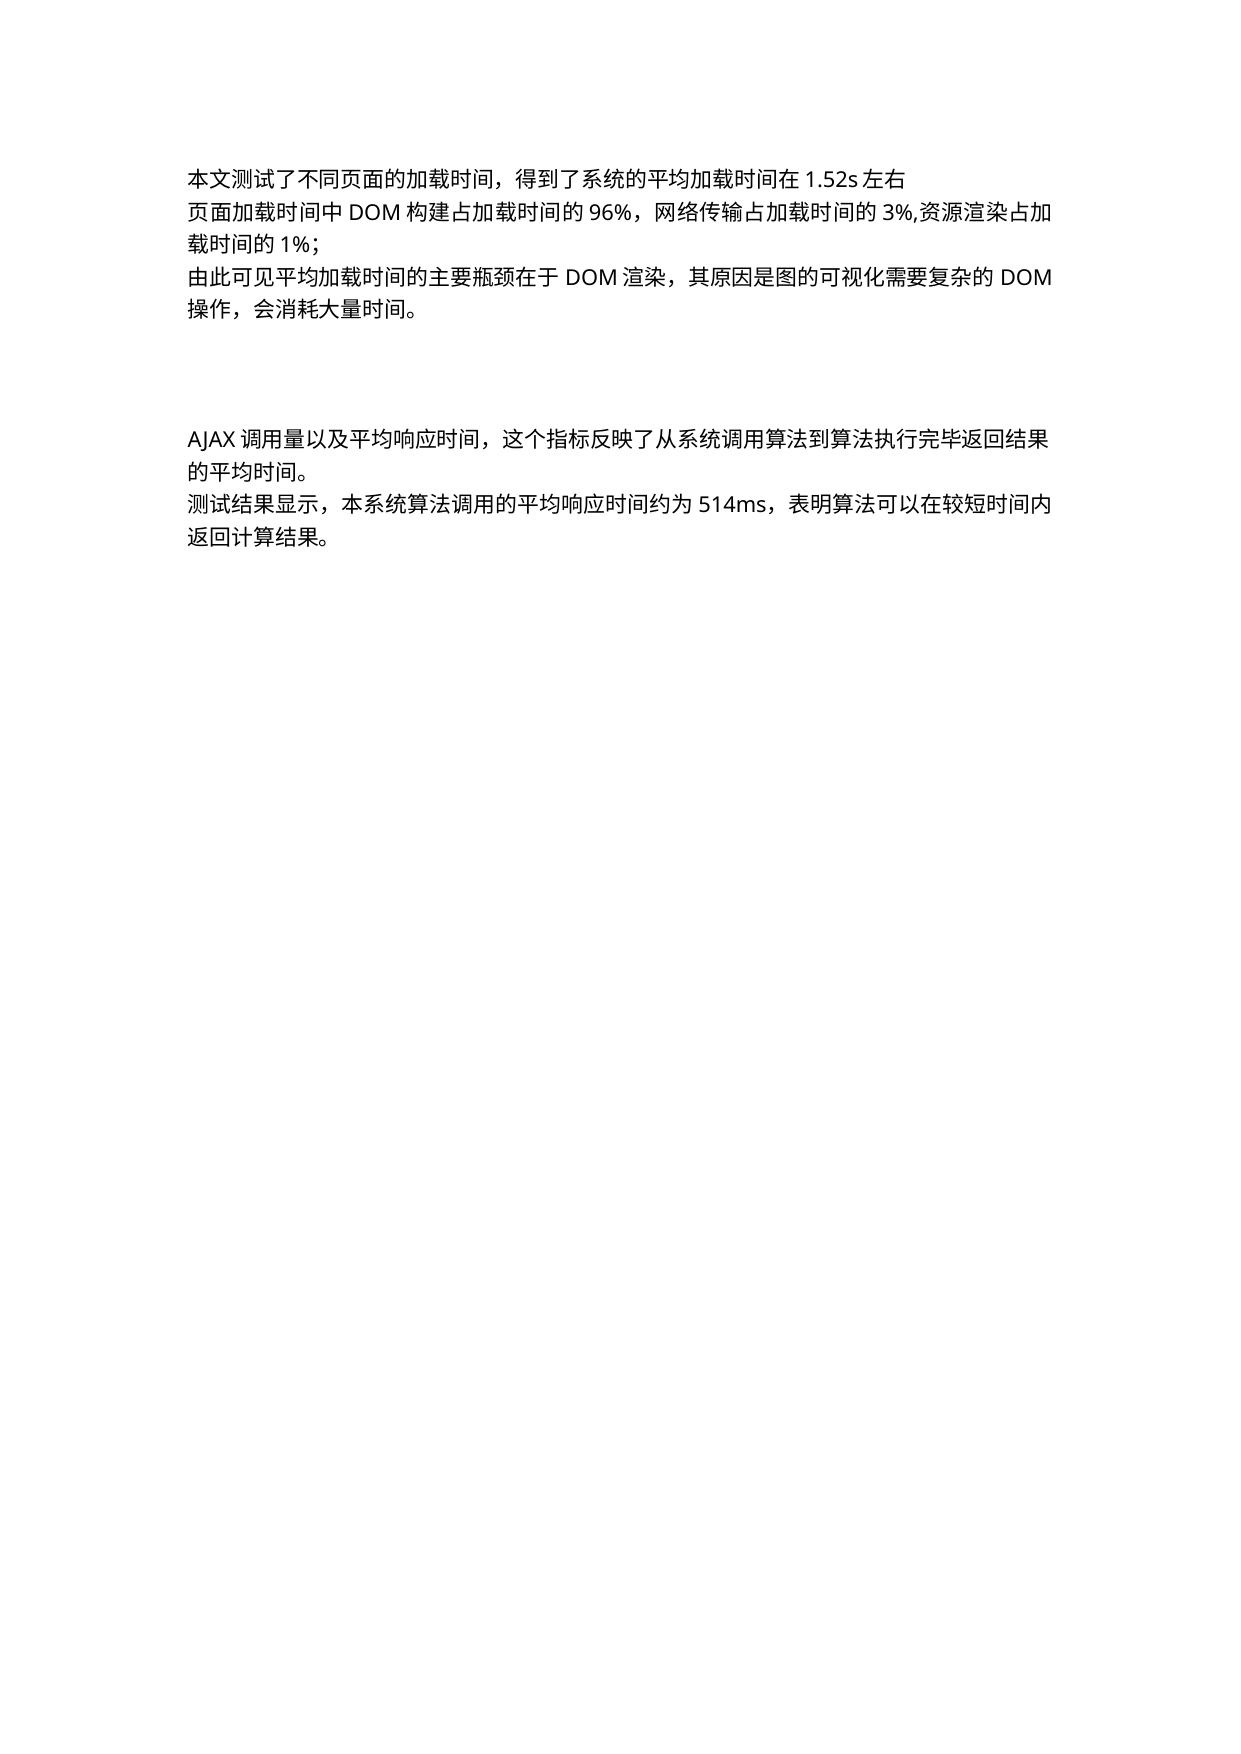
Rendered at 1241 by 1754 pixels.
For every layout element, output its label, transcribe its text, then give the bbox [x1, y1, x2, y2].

text 测试结果显示，本系统算法调用的平均响应时间约为514ms，表明算法可以在较短时间内返回计算结果。 [187, 487, 1053, 552]
text AJAX调用量以及平均响应时间，这个指标反映了从系统调用算法到算法执行完毕返回结果的平均时间。 [187, 422, 1053, 487]
text 页面加载时间中DOM构建占加载时间的96%，网络传输占加载时间的3%,资源渲染占加载时间的1%； [187, 194, 1053, 259]
text 本文测试了不同页面的加载时间，得到了系统的平均加载时间在1.52s左右 [187, 162, 1053, 194]
text 由此可见平均加载时间的主要瓶颈在于DOM渲染，其原因是图的可视化需要复杂的DOM操作，会消耗大量时间。 [187, 259, 1053, 324]
